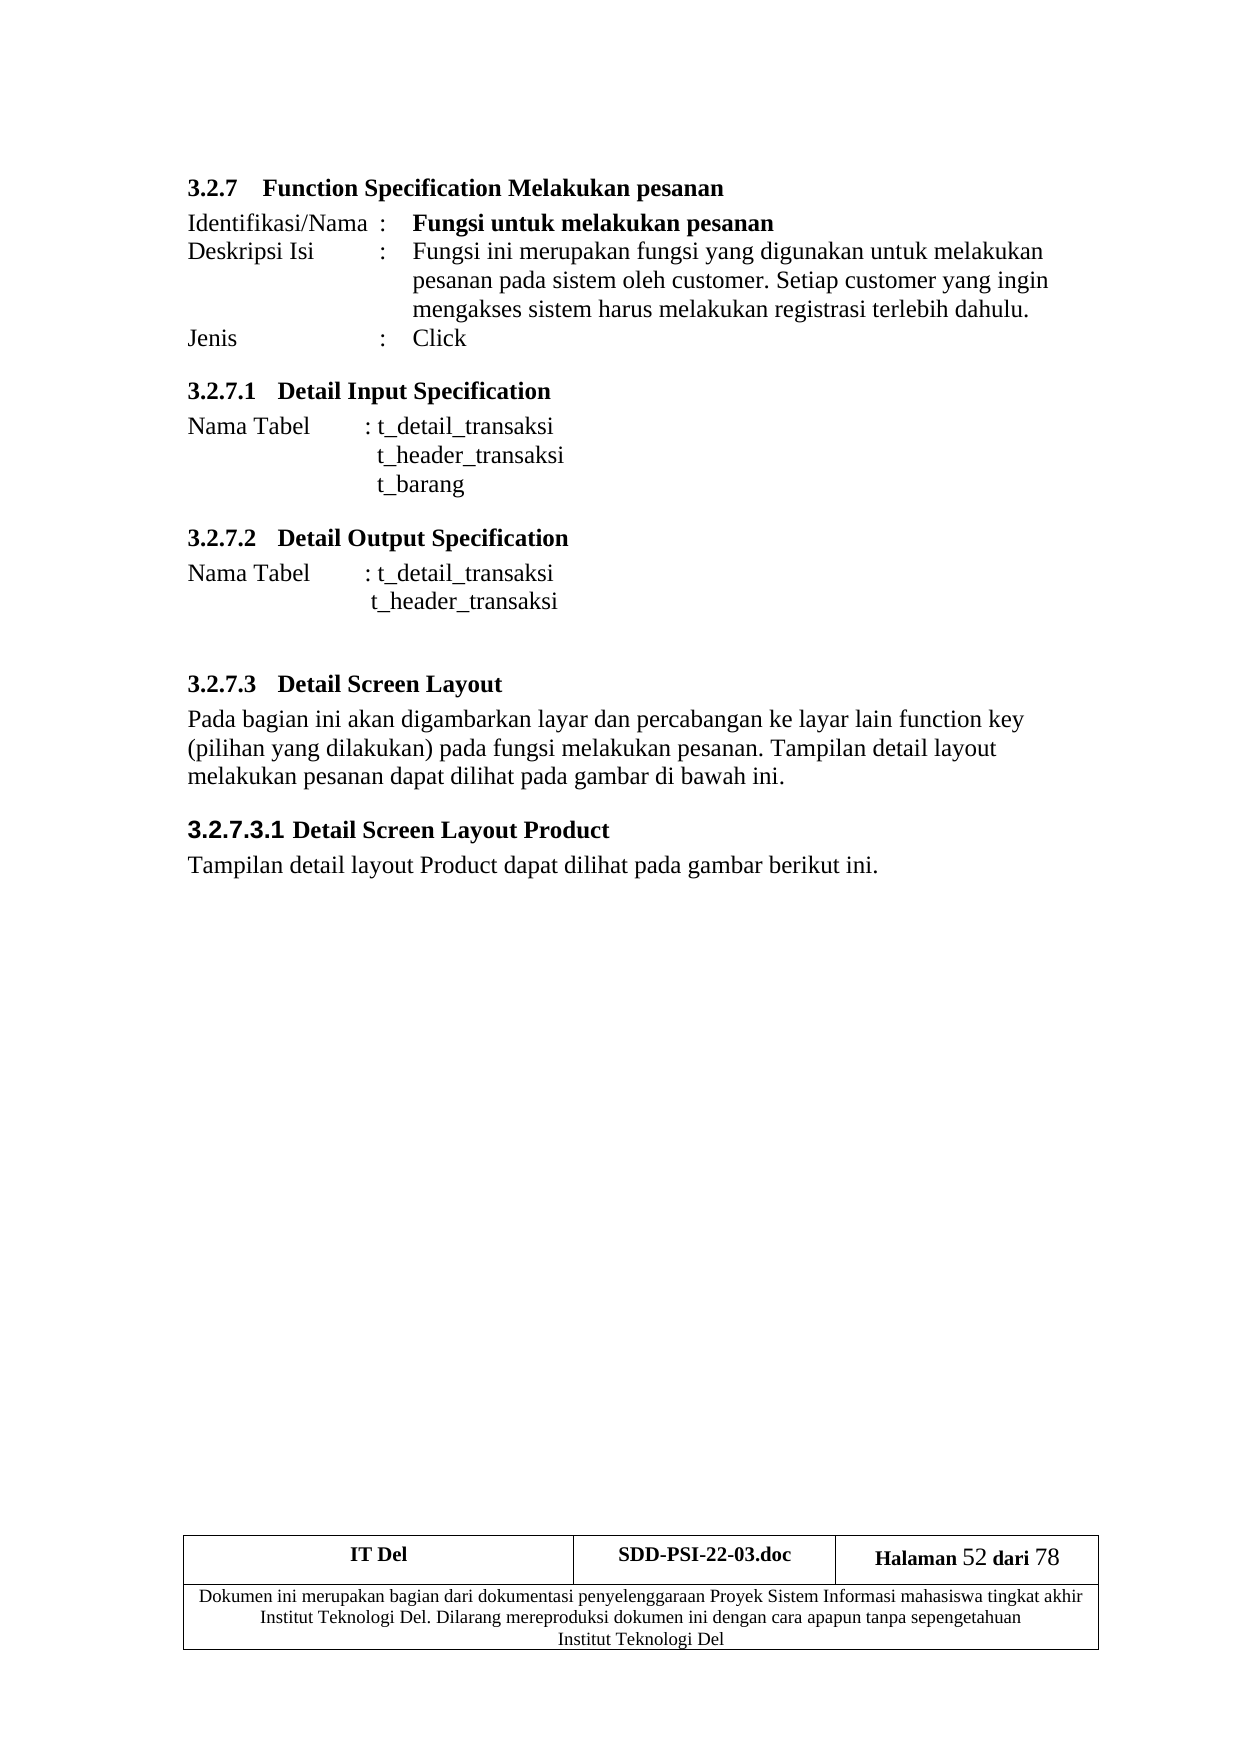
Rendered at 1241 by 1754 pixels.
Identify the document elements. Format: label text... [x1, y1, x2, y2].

text Nama Tabel : t_detail_transaksi [187, 558, 1092, 586]
subtitle Detail Input Specification [187, 376, 1092, 405]
text Tampilan detail layout Product dapat dilihat pada gambar berikut ini. [187, 850, 1092, 879]
text Identifikasi/Nama : Fungsi untuk melakukan pesanan [187, 208, 1092, 236]
text Jenis : Click [187, 323, 1092, 351]
subtitle Detail Screen Layout [187, 669, 1092, 698]
text Deskripsi Isi : Fungsi ini merupakan fungsi yang digunakan untuk melakukan pesanan pada sistem oleh customer. Setiap customer yang ingin mengakses sistem harus melakukan registrasi terlebih dahulu. [187, 236, 1092, 323]
text t_header_transaksi [187, 586, 1092, 615]
subtitle Detail Output Specification [187, 523, 1092, 551]
subtitle Detail Screen Layout Product [187, 815, 1092, 844]
text t_header_transaksi [187, 440, 1092, 469]
text t_barang [187, 469, 1092, 498]
subtitle Function Specification Melakukan pesanan [187, 173, 1092, 201]
text Nama Tabel : t_detail_transaksi [187, 411, 1092, 440]
text Pada bagian ini akan digambarkan layar dan percabangan ke layar lain function key (pilihan yang dilakukan) pada fungsi melakukan pesanan. Tampilan detail layout melakukan pesanan dapat dilihat pada gambar di bawah ini. [187, 704, 1092, 790]
